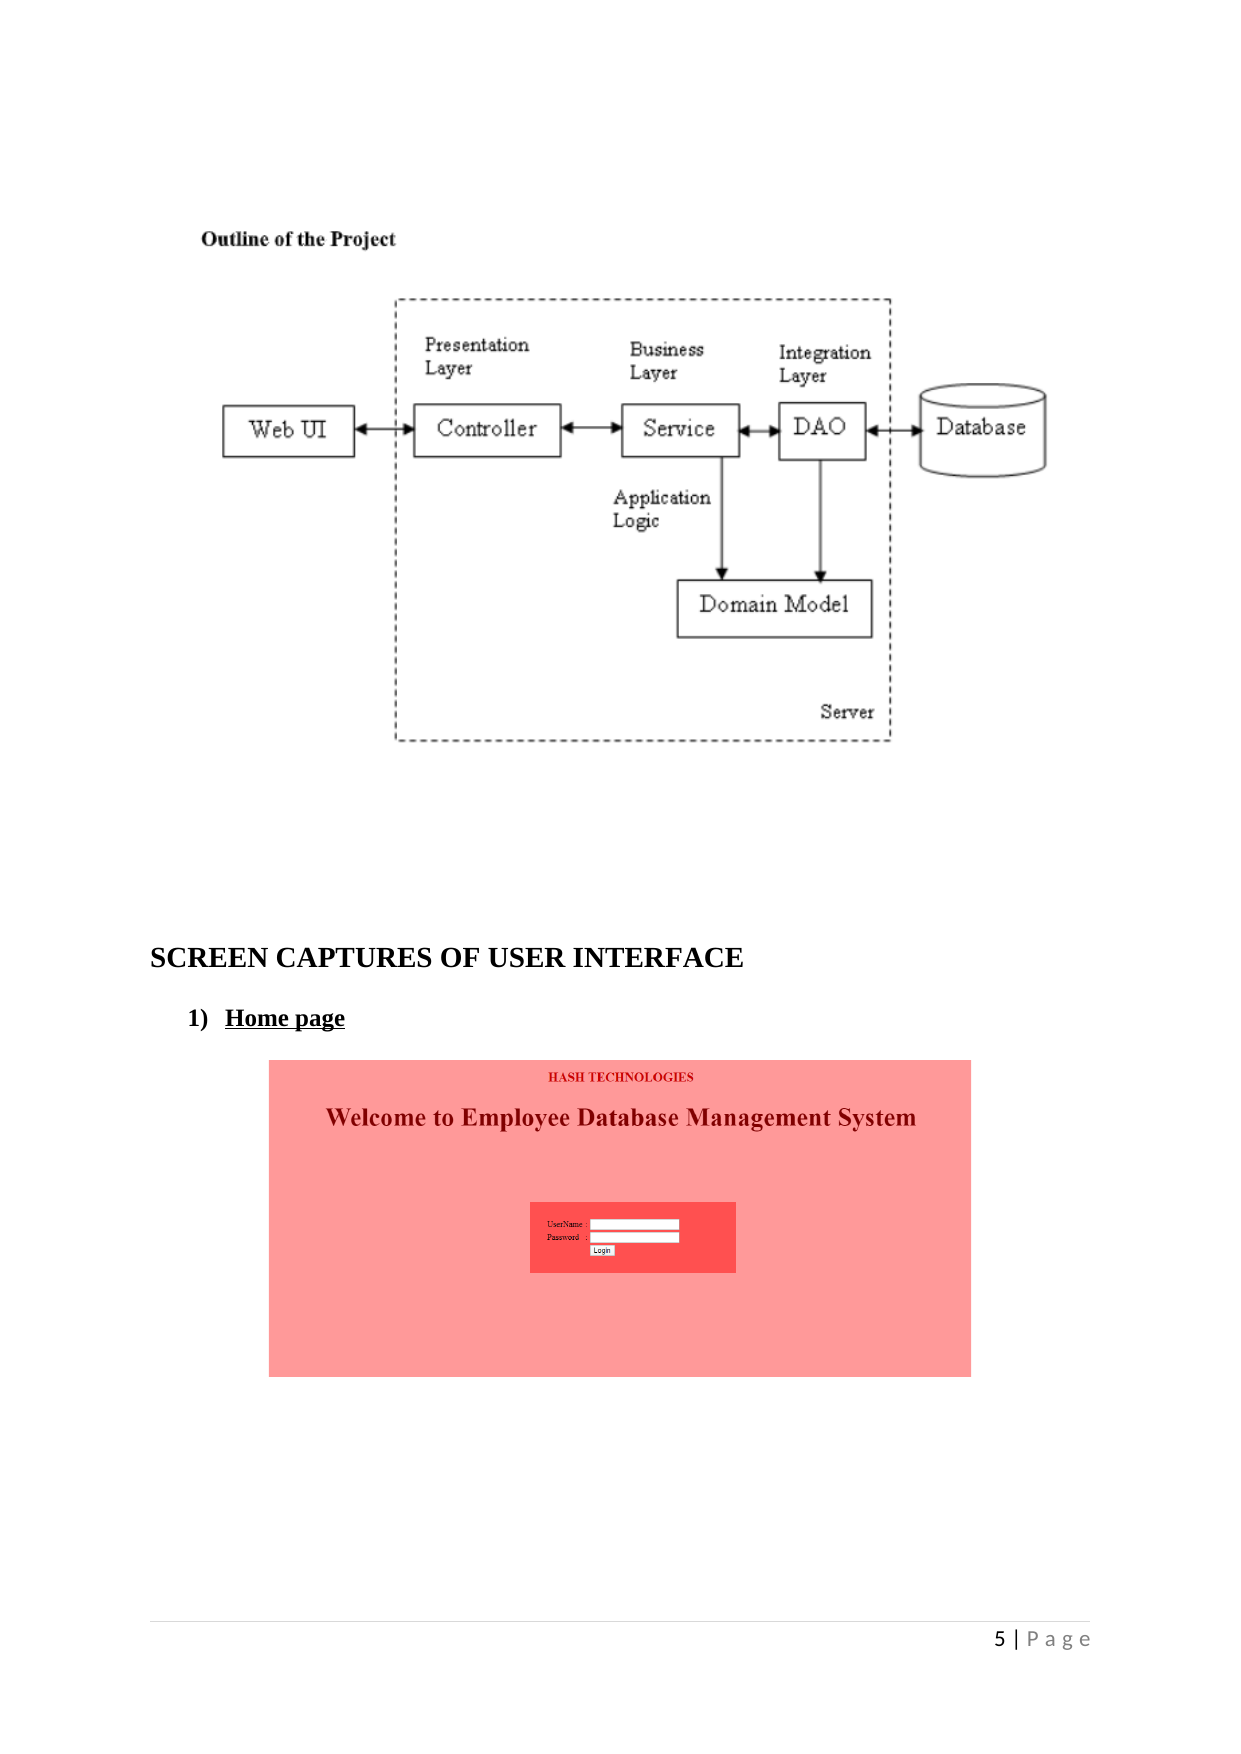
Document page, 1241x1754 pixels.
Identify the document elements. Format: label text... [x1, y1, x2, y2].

picture [150, 183, 1091, 776]
list Home page [187, 1003, 1090, 1032]
picture [268, 1060, 972, 1377]
text SCREEN CAPTURES OF USER INTERFACE [150, 941, 1090, 974]
